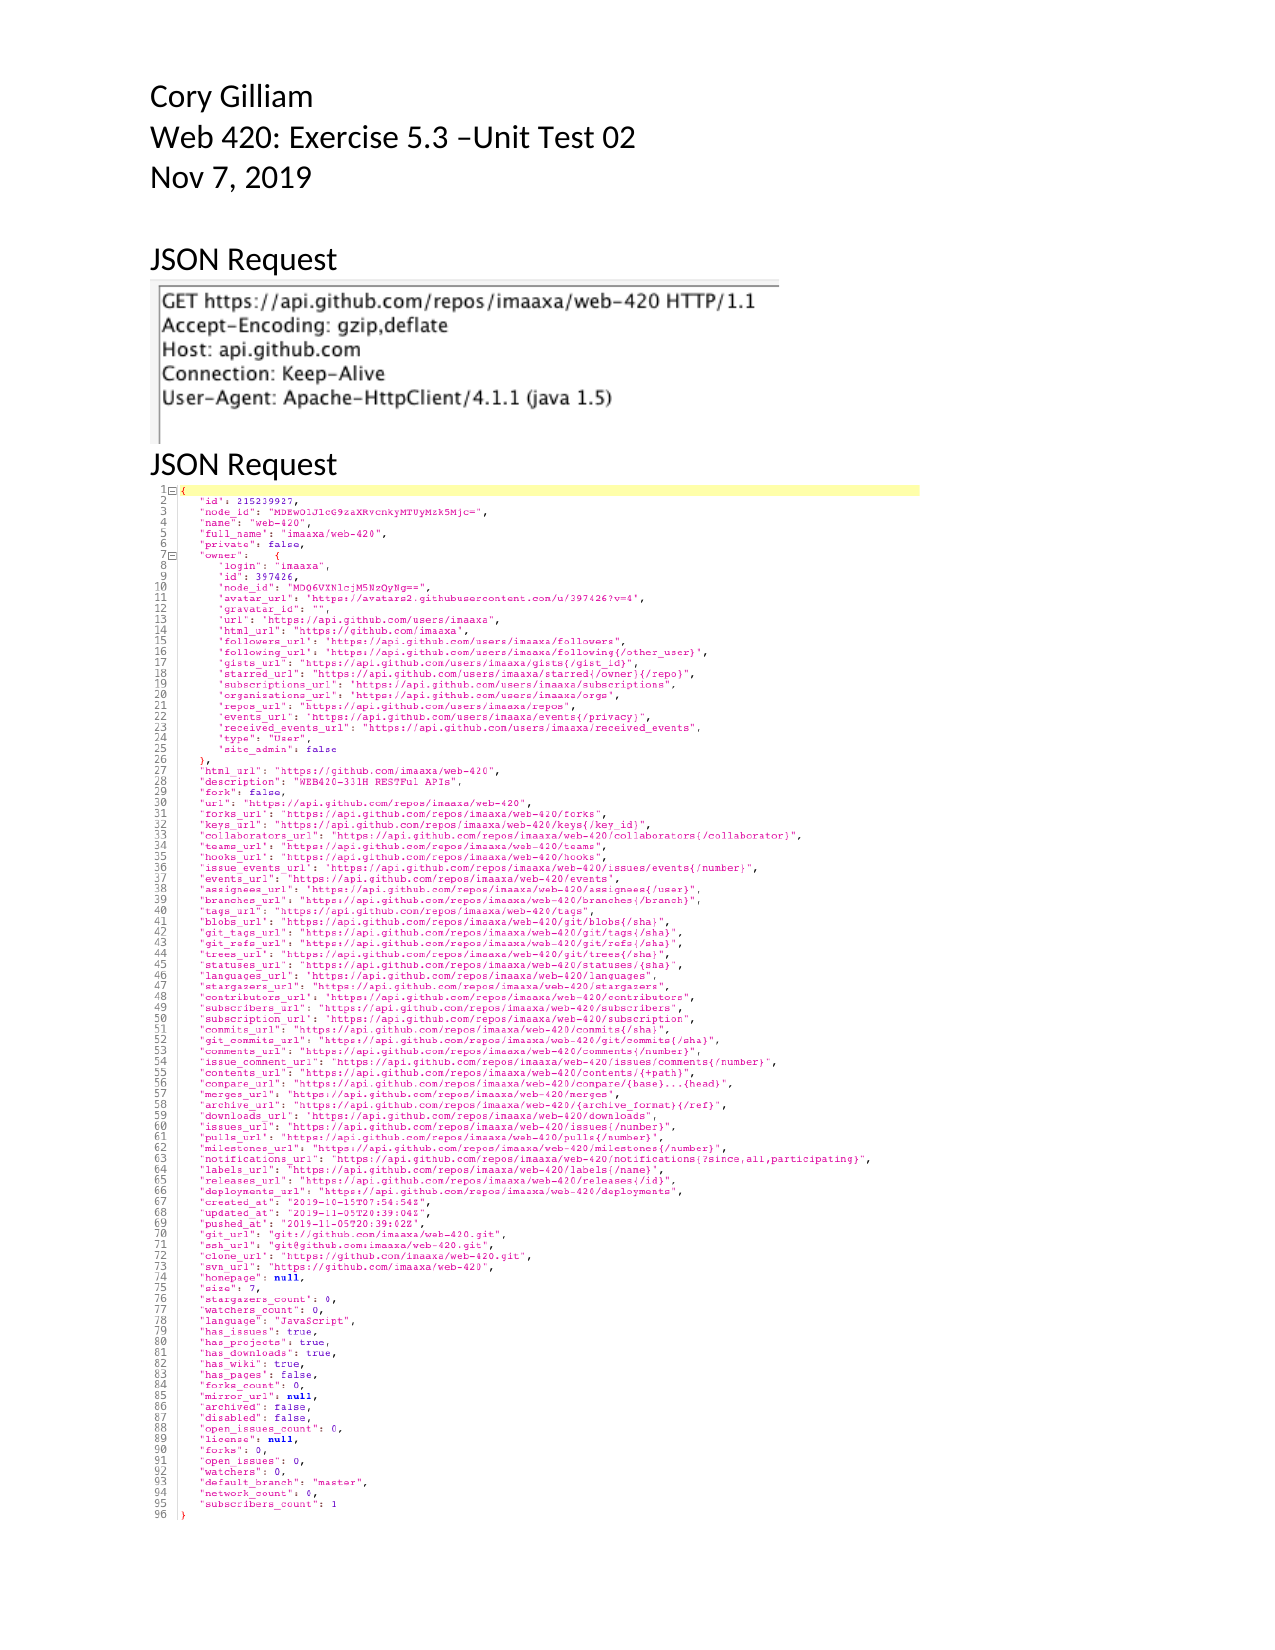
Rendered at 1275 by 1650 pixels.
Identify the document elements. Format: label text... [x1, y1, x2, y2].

picture [150, 278, 780, 444]
text Nov 7, 2019 [150, 156, 1125, 197]
text JSON Request [150, 443, 1125, 484]
picture [150, 484, 920, 1520]
text Web 420: Exercise 5.3 –Unit Test 02 [150, 116, 1125, 156]
text JSON Request [150, 238, 1125, 279]
text Cory Gilliam [150, 75, 1125, 116]
